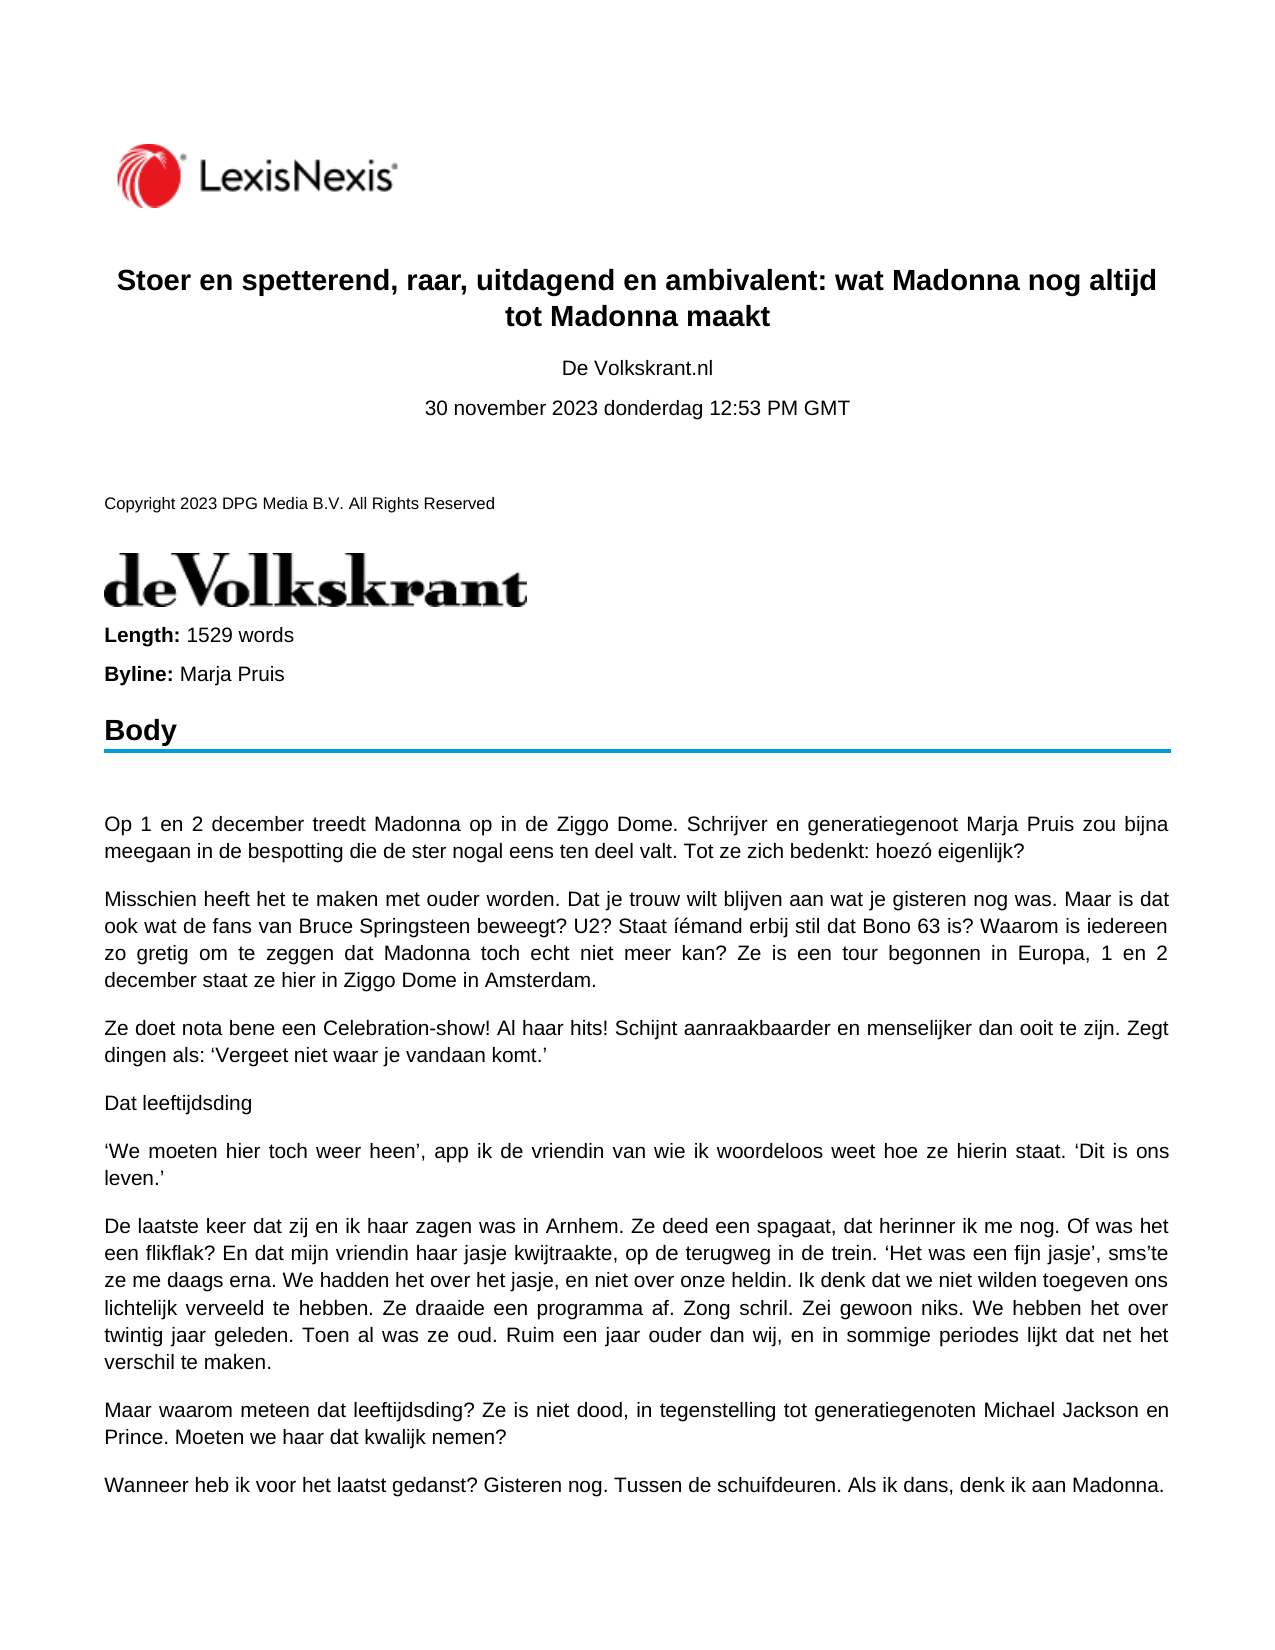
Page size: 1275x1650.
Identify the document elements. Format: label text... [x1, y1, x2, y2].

text 30 november 2023 donderdag 12:53 PM GMT [104, 393, 1171, 420]
text Dat leeftijdsding [104, 1088, 1171, 1115]
text Length: 1529 words [104, 619, 1171, 647]
text Byline: Marja Pruis [104, 659, 1171, 686]
picture [104, 144, 412, 208]
text De Volkskrant.nl [104, 353, 1171, 380]
text Misschien heeft het te maken met ouder worden. Dat je trouw wilt blijven aan wat je gisteren nog was. Maar is dat ook wat de fans van Bruce Springsteen beweegt? U2? Staat íémand erbij stil dat Bono 63 is? Waarom is iedereen zo gretig om te zeggen dat Madonna toch echt niet meer kan? Ze is een tour begonnen in Europa, 1 en 2 december staat ze hier in Ziggo Dome in Amsterdam. [104, 884, 1171, 992]
text Maar waarom meteen dat leeftijdsding? Ze is niet dood, in tegenstelling tot generatiegenoten Michael Jackson en Prince. Moeten we haar dat kwalijk nemen? [104, 1394, 1171, 1448]
text ‘We moeten hier toch weer heen’, app ik de vriendin van wie ik woordeloos weet hoe ze hierin staat. ‘Dit is ons leven.’ [104, 1136, 1171, 1190]
text Copyright 2023 DPG Media B.V. All Rights Reserved [104, 461, 1171, 513]
text Op 1 en 2 december treedt Madonna op in de Ziggo Dome. Schrijver en generatiegenoot Marja Pruis zou bijna meegaan in de bespotting die de ster nogal eens ten deel valt. Tot ze zich bedenkt: hoezó eigenlijk? [104, 809, 1171, 863]
text Body [104, 711, 1171, 747]
text Ze doet nota bene een Celebration-show! Al haar hits! Schijnt aanraakbaarder en menselijker dan ooit te zijn. Zegt dingen als: ‘Vergeet niet waar je vandaan komt.’ [104, 1013, 1171, 1067]
subtitle Stoer en spetterend, raar, uitdagend en ambivalent: wat Madonna nog altijd tot Madonna maakt [104, 261, 1171, 332]
picture [104, 553, 527, 607]
text Wanneer heb ik voor het laatst gedanst? Gisteren nog. Tussen de schuifdeuren. Als ik dans, denk ik aan Madonna. [104, 1469, 1171, 1496]
text De laatste keer dat zij en ik haar zagen was in Arnhem. Ze deed een spagaat, dat herinner ik me nog. Of was het een flikflak? En dat mijn vriendin haar jasje kwijtraakte, op de terugweg in de trein. ‘Het was een fijn jasje’, sms’te ze me daags erna. We hadden het over het jasje, en niet over onze heldin. Ik denk dat we niet wilden toegeven ons lichtelijk verveeld te hebben. Ze draaide een programma af. Zong schril. Zei gewoon niks. We hebben het over twintig jaar geleden. Toen al was ze oud. Ruim een jaar ouder dan wij, en in sommige periodes lijkt dat net het verschil te maken. [104, 1211, 1171, 1373]
